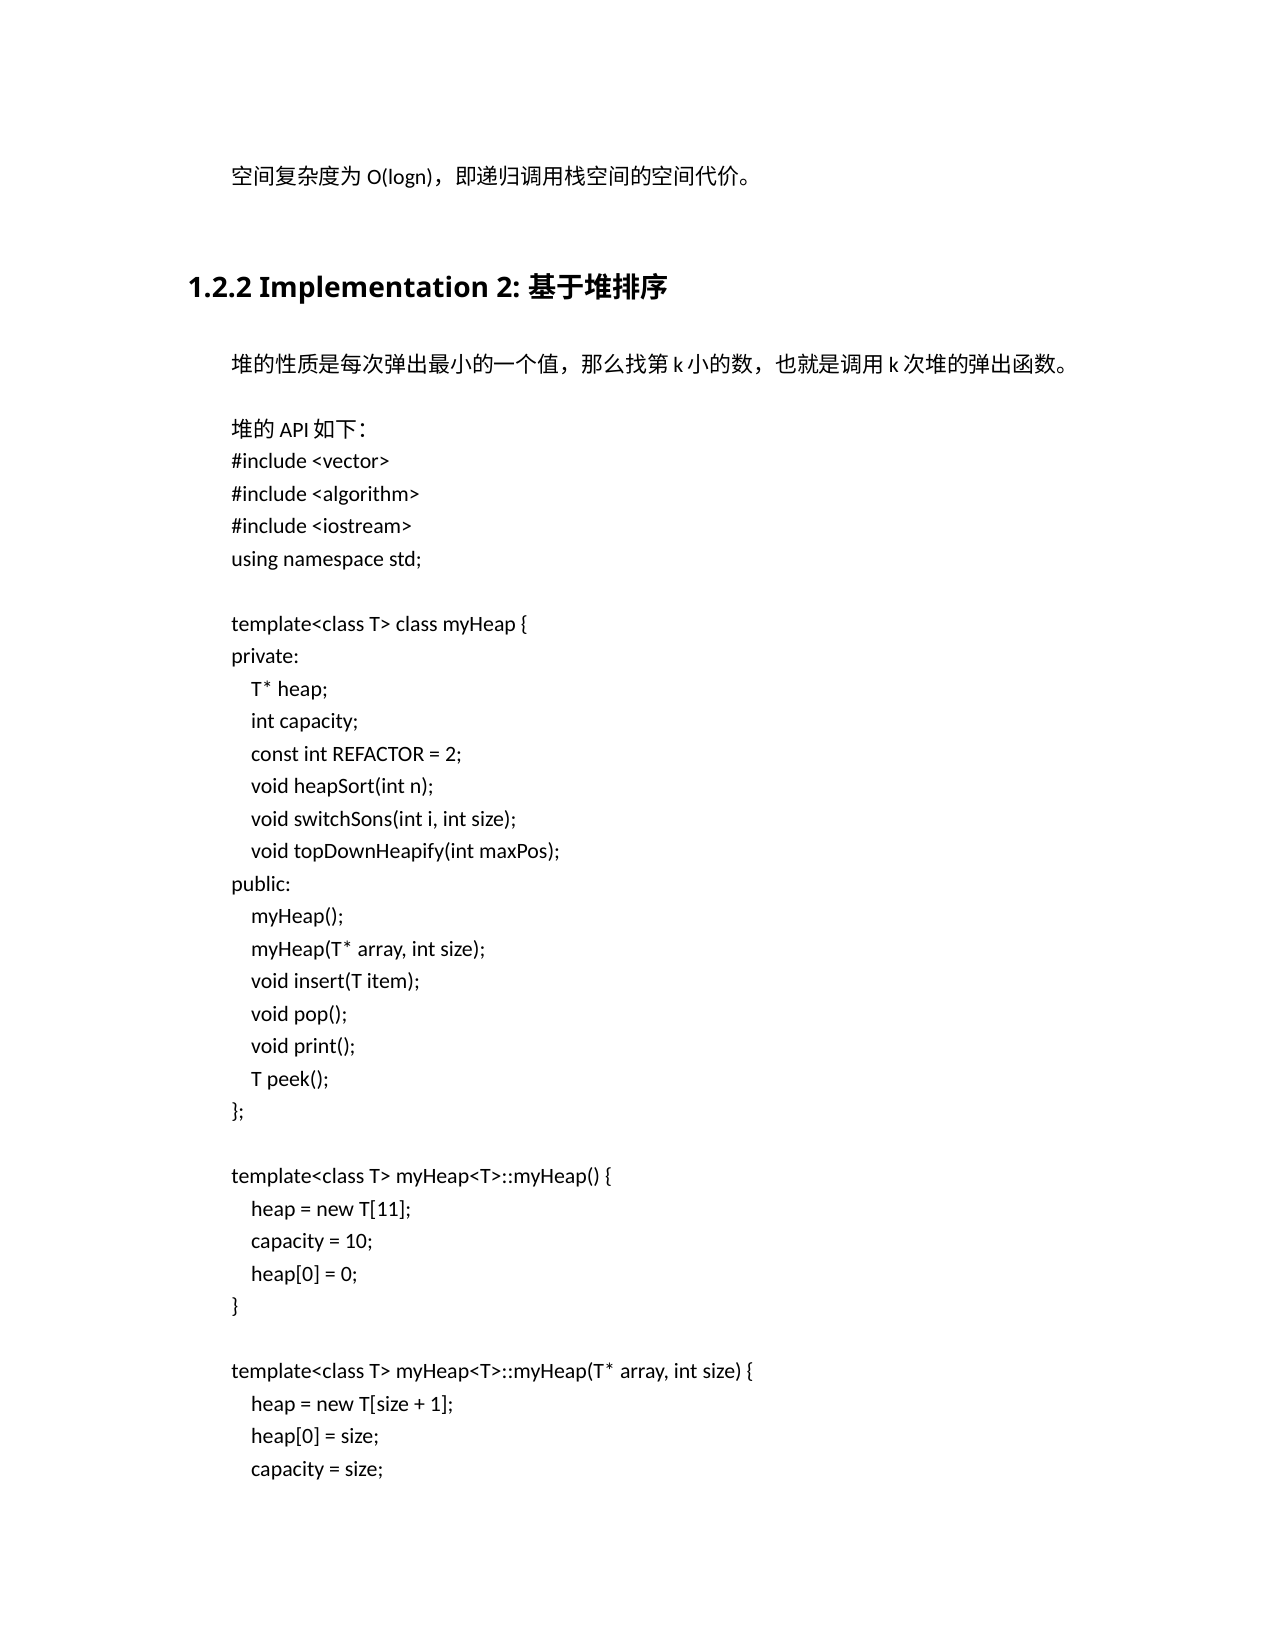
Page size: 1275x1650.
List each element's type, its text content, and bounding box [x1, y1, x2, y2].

text 空间复杂度为O(logn)，即递归调用栈空间的空间代价。 [187, 159, 1087, 191]
text template<class T> class myHeap { [187, 607, 1087, 639]
text T peek(); [187, 1062, 1087, 1094]
text template<class T> myHeap<T>::myHeap(T* array, int size) { [187, 1354, 1087, 1387]
text void switchSons(int i, int size); [187, 802, 1087, 834]
text #include <algorithm> [187, 477, 1087, 509]
subtitle 1.2.2 Implementation 2: 基于堆排序 [187, 253, 1087, 318]
text heap = new T[size + 1]; [187, 1387, 1087, 1419]
text public: [187, 867, 1087, 899]
text void print(); [187, 1029, 1087, 1062]
text T* heap; [187, 672, 1087, 704]
text #include <vector> [187, 444, 1087, 477]
text myHeap(T* array, int size); [187, 932, 1087, 964]
text void pop(); [187, 997, 1087, 1029]
text 堆的API如下： [187, 412, 1087, 444]
text 堆的性质是每次弹出最小的一个值，那么找第k小的数，也就是调用k次堆的弹出函数。 [187, 347, 1087, 379]
text heap[0] = size; [187, 1419, 1087, 1452]
text capacity = 10; [187, 1224, 1087, 1257]
text myHeap(); [187, 899, 1087, 932]
text }; [187, 1094, 1087, 1127]
text capacity = size; [187, 1452, 1087, 1484]
text heap[0] = 0; [187, 1257, 1087, 1289]
text void topDownHeapify(int maxPos); [187, 834, 1087, 867]
text const int REFACTOR = 2; [187, 737, 1087, 769]
text void heapSort(int n); [187, 769, 1087, 802]
text template<class T> myHeap<T>::myHeap() { [187, 1159, 1087, 1192]
text void insert(T item); [187, 964, 1087, 997]
text } [187, 1289, 1087, 1322]
text heap = new T[11]; [187, 1192, 1087, 1224]
text private: [187, 639, 1087, 672]
text #include <iostream> [187, 509, 1087, 542]
text using namespace std; [187, 542, 1087, 574]
text int capacity; [187, 704, 1087, 737]
